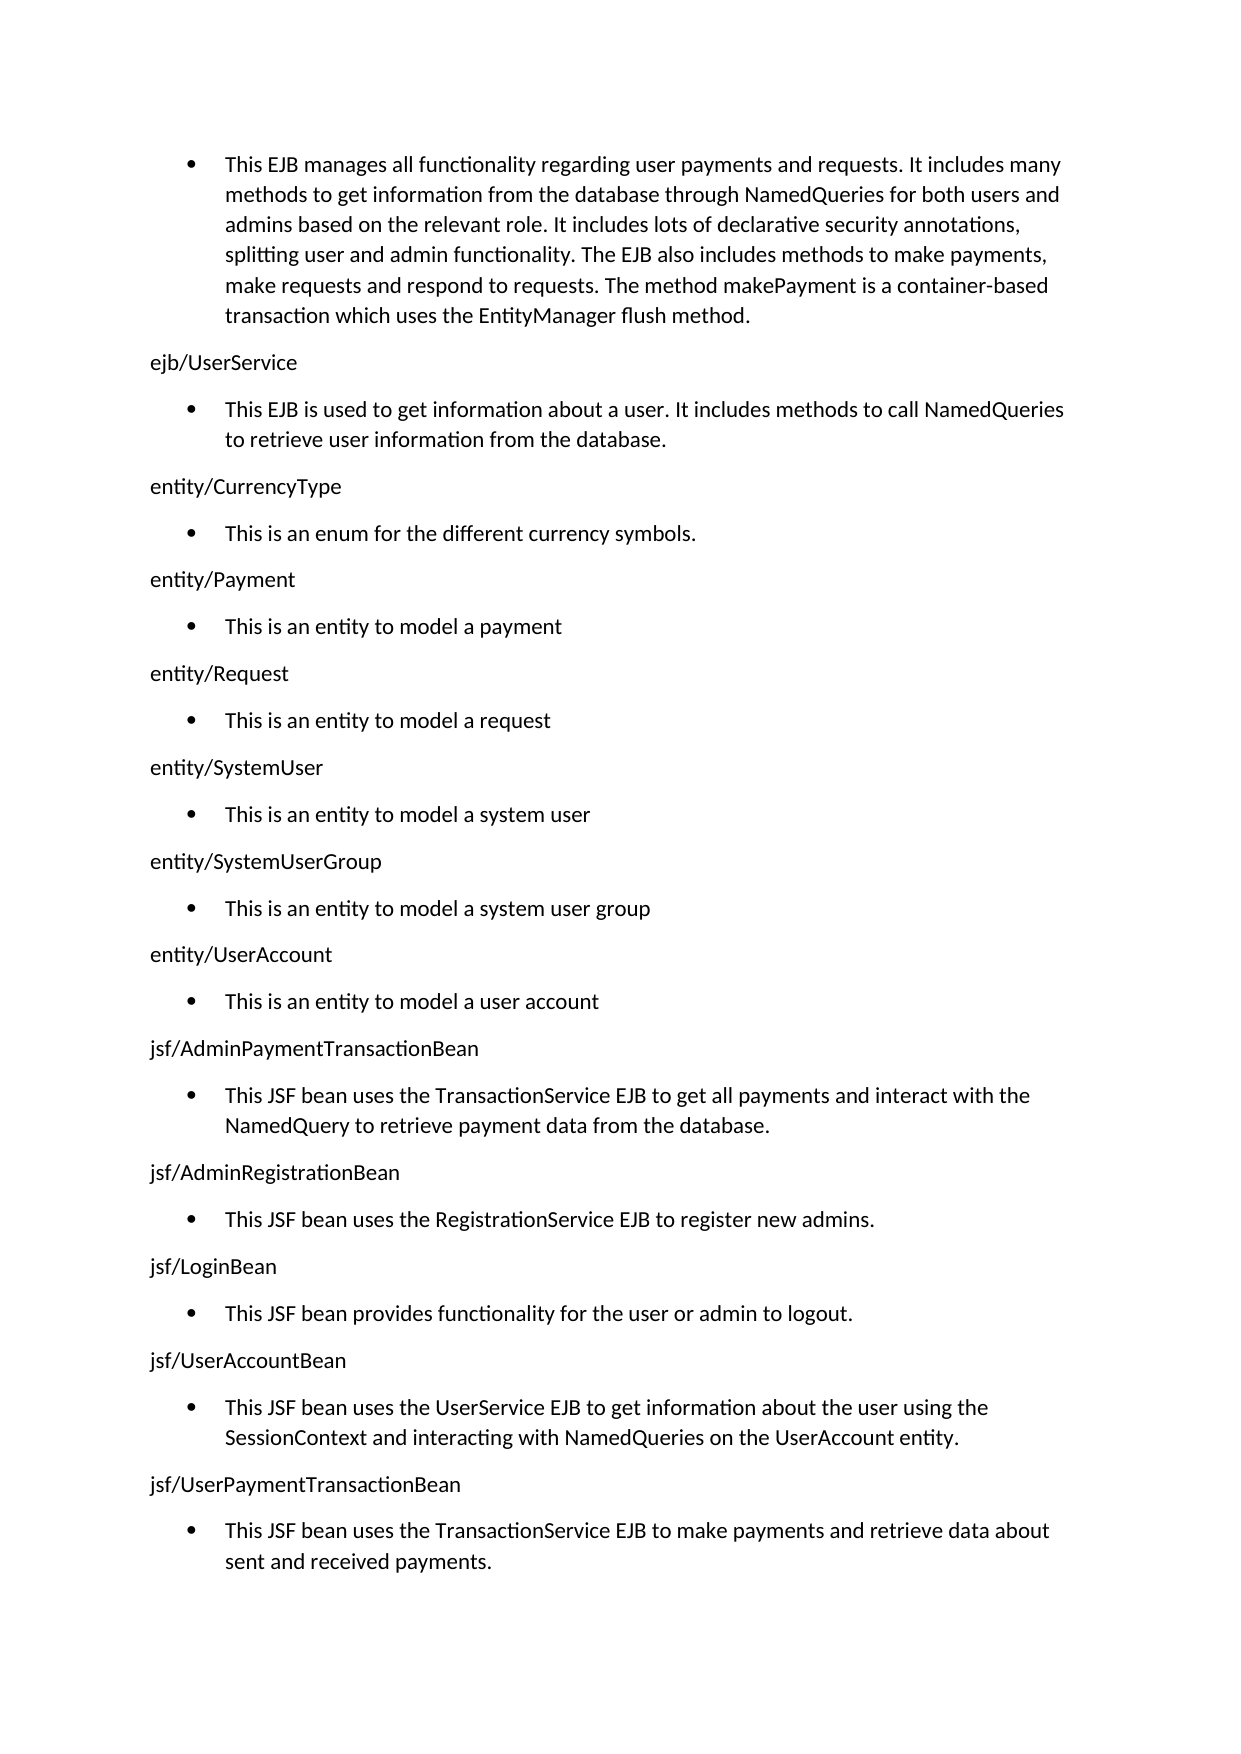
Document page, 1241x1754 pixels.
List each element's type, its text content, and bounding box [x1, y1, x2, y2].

text entity/Request [150, 659, 1090, 687]
list This is an entity to model a user account [187, 987, 1090, 1016]
list This JSF bean provides functionality for the user or admin to logout. [187, 1299, 1090, 1327]
list This EJB is used to get information about a user. It includes methods to call NamedQueries to retrieve user information from the database. [187, 395, 1090, 453]
list This JSF bean uses the UserService EJB to get information about the user using the SessionContext and interacting with NamedQueries on the UserAccount entity. [187, 1393, 1090, 1451]
text entity/SystemUser [150, 753, 1090, 781]
text entity/UserAccount [150, 941, 1090, 969]
text entity/CurrencyType [150, 472, 1090, 500]
text jsf/LoginBean [150, 1252, 1090, 1280]
list This is an entity to model a payment [187, 612, 1090, 641]
list This is an enum for the different currency symbols. [187, 519, 1090, 547]
list This JSF bean uses the TransactionService EJB to make payments and retrieve data about sent and received payments. [187, 1517, 1090, 1575]
text entity/Payment [150, 566, 1090, 594]
text entity/SystemUserGroup [150, 847, 1090, 875]
list This is an entity to model a system user [187, 800, 1090, 828]
list This JSF bean uses the TransactionService EJB to get all payments and interact with the NamedQuery to retrieve payment data from the database. [187, 1081, 1090, 1139]
text jsf/AdminPaymentTransactionBean [150, 1034, 1090, 1062]
text jsf/UserPaymentTransactionBean [150, 1470, 1090, 1498]
list This is an entity to model a request [187, 706, 1090, 734]
list This JSF bean uses the RegistrationService EJB to register new admins. [187, 1205, 1090, 1233]
text jsf/AdminRegistrationBean [150, 1158, 1090, 1186]
text jsf/UserAccountBean [150, 1346, 1090, 1374]
text ejb/UserService [150, 348, 1090, 376]
list This is an entity to model a system user group [187, 894, 1090, 922]
list This EJB manages all functionality regarding user payments and requests. It includes many methods to get information from the database through NamedQueries for both users and admins based on the relevant role. It includes lots of declarative security annotations, splitting user and admin functionality. The EJB also includes methods to make payments, make requests and respond to requests. The method makePayment is a container-based transaction which uses the EntityManager flush method. [187, 150, 1090, 329]
